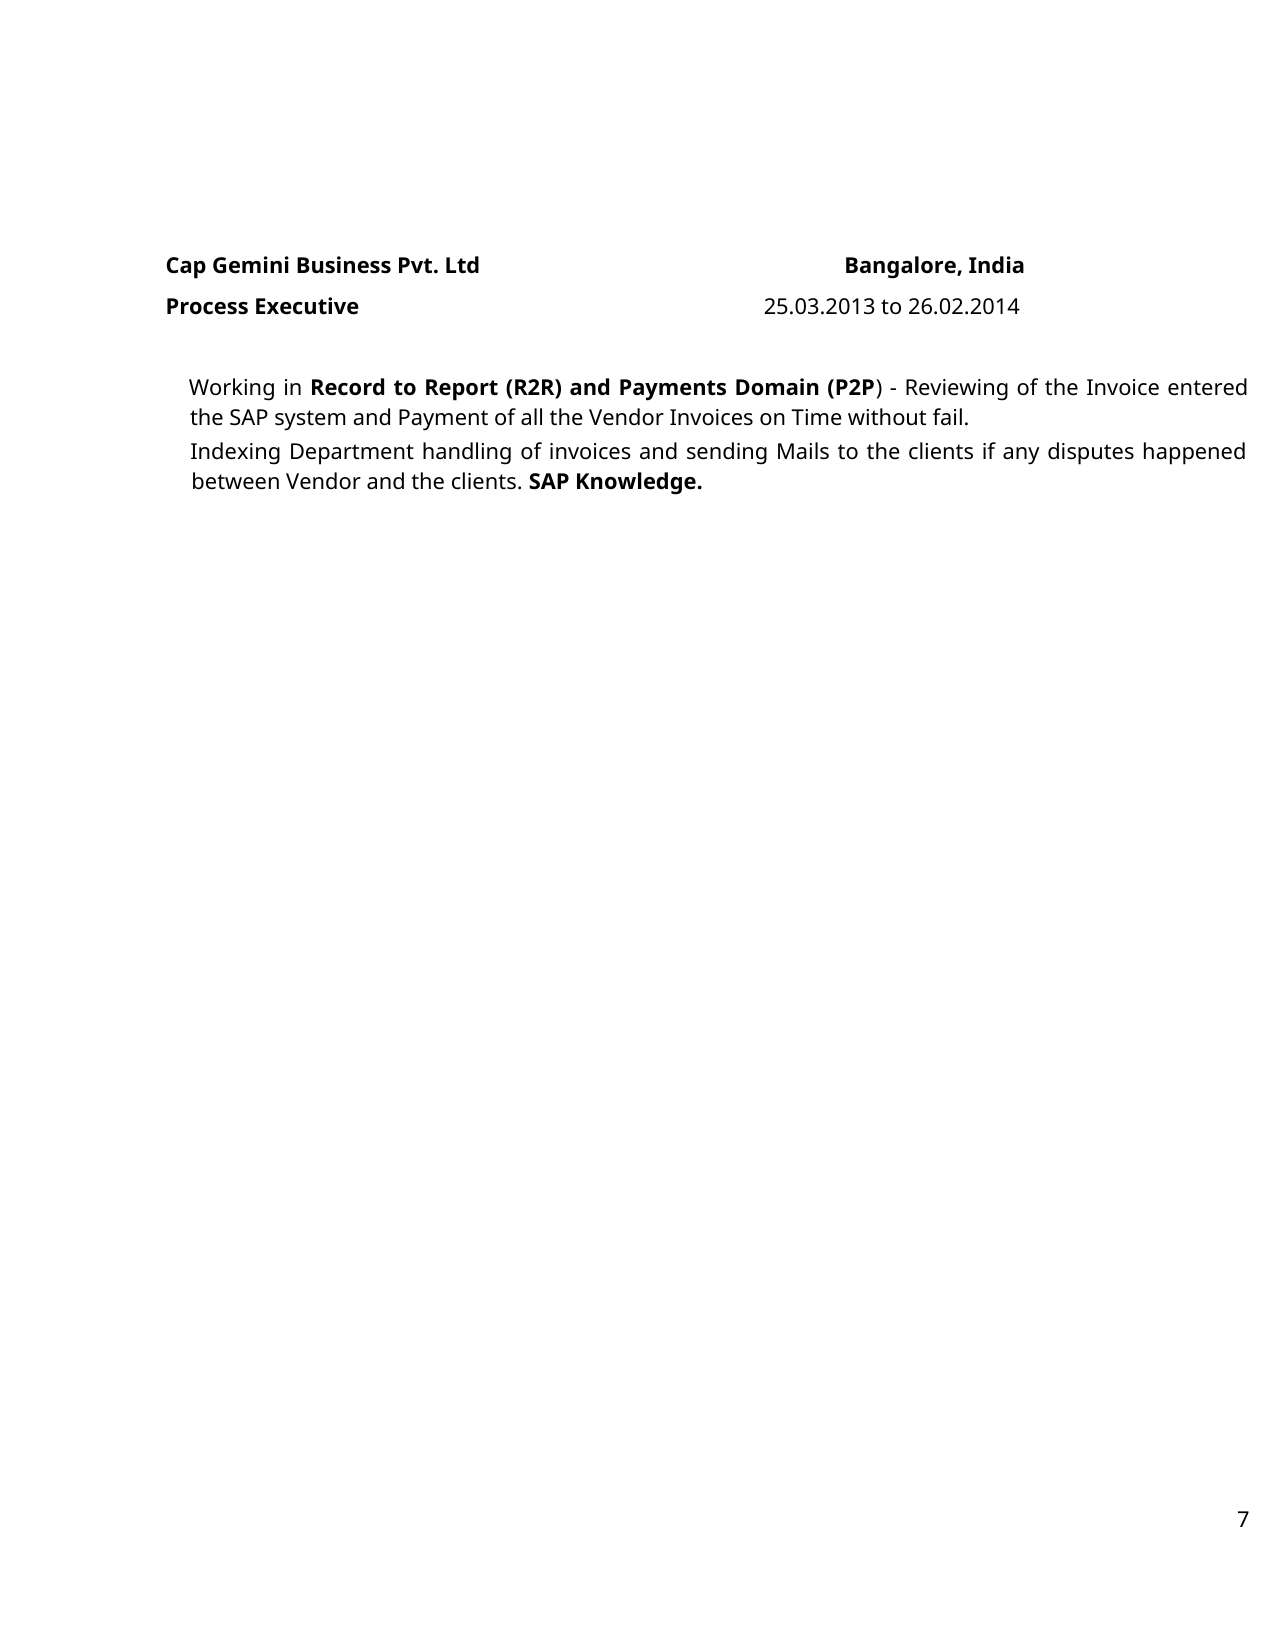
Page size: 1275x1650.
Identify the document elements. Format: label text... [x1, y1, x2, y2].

text Indexing Department handling of invoices and sending Mails to the clients if any disputes happened between Vendor and the clients. SAP Knowledge. [190, 436, 1249, 496]
text Process Executive 25.03.2013 to 26.02.2014 [165, 291, 1251, 321]
text Cap Gemini Business Pvt. Ltd Bangalore, India [165, 250, 1251, 280]
text Working in Record to Report (R2R) and Payments Domain (P2P) - Reviewing of the Invoice entered the SAP system and Payment of all the Vendor Invoices on Time without fail. [189, 372, 1249, 432]
